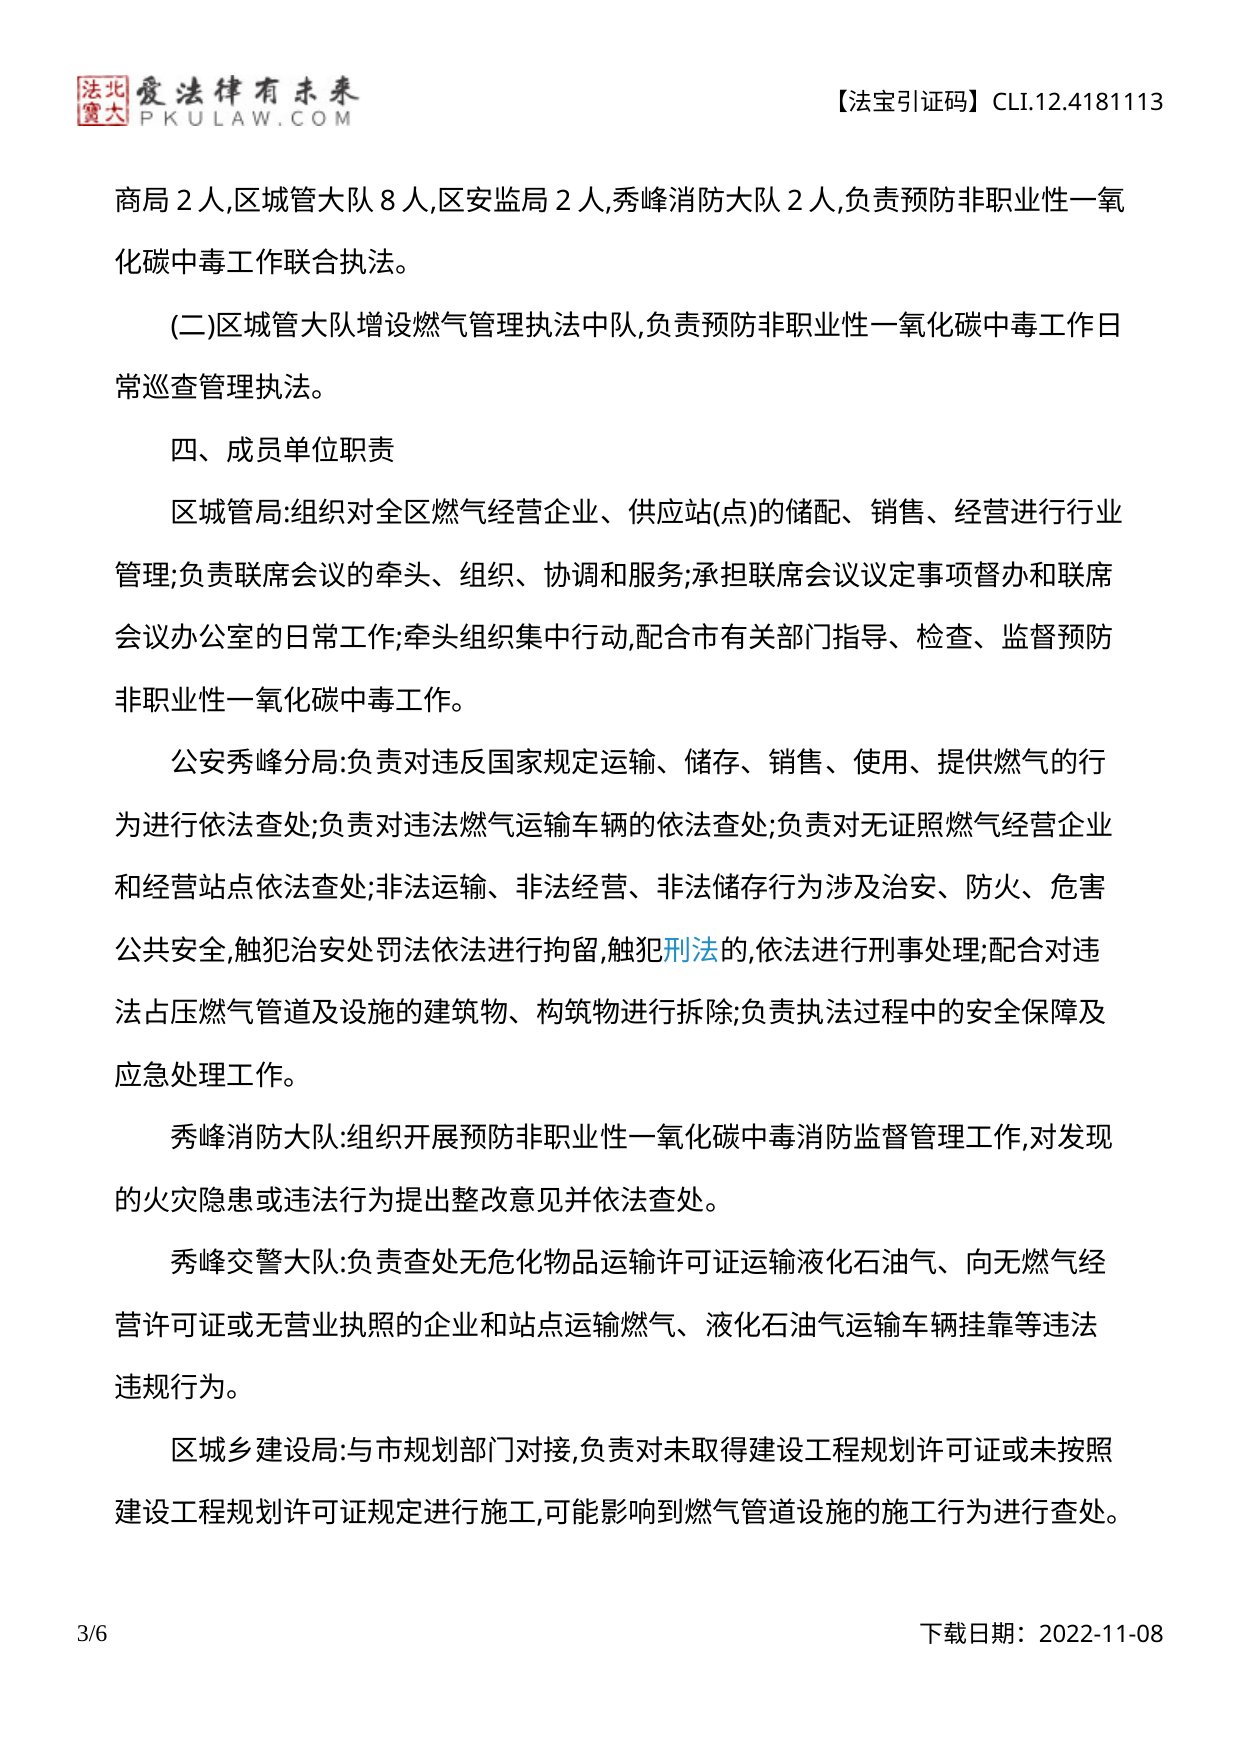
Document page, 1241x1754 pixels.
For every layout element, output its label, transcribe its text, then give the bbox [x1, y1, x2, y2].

text (二)区城管大队增设燃气管理执法中队,负责预防非职业性一氧化碳中毒工作日常巡查管理执法。 [114, 281, 1126, 406]
text 四、成员单位职责 [114, 406, 1126, 468]
text 秀峰交警大队:负责查处无危化物品运输许可证运输液化石油气、向无燃气经营许可证或无营业执照的企业和站点运输燃气、液化石油气运输车辆挂靠等违法违规行为。 [114, 1218, 1126, 1406]
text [114, 1406, 1126, 1531]
picture [76, 75, 361, 126]
text 区城管局:组织对全区燃气经营企业、供应站(点)的储配、销售、经营进行行业管理;负责联席会议的牵头、组织、协调和服务;承担联席会议议定事项督办和联席会议办公室的日常工作;牵头组织集中行动,配合市有关部门指导、检查、监督预防非职业性一氧化碳中毒工作。 [114, 468, 1126, 718]
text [114, 156, 1126, 281]
text 公安秀峰分局:负责对违反国家规定运输、储存、销售、使用、提供燃气的行为进行依法查处;负责对违法燃气运输车辆的依法查处;负责对无证照燃气经营企业和经营站点依法查处;非法运输、非法经营、非法储存行为涉及治安、防火、危害公共安全,触犯治安处罚法依法进行拘留,触犯刑法的,依法进行刑事处理;配合对违法占压燃气管道及设施的建筑物、构筑物进行拆除;负责执法过程中的安全保障及应急处理工作。 [114, 718, 1126, 1093]
text 秀峰消防大队:组织开展预防非职业性一氧化碳中毒消防监督管理工作,对发现的火灾隐患或违法行为提出整改意见并依法查处。 [114, 1093, 1126, 1218]
